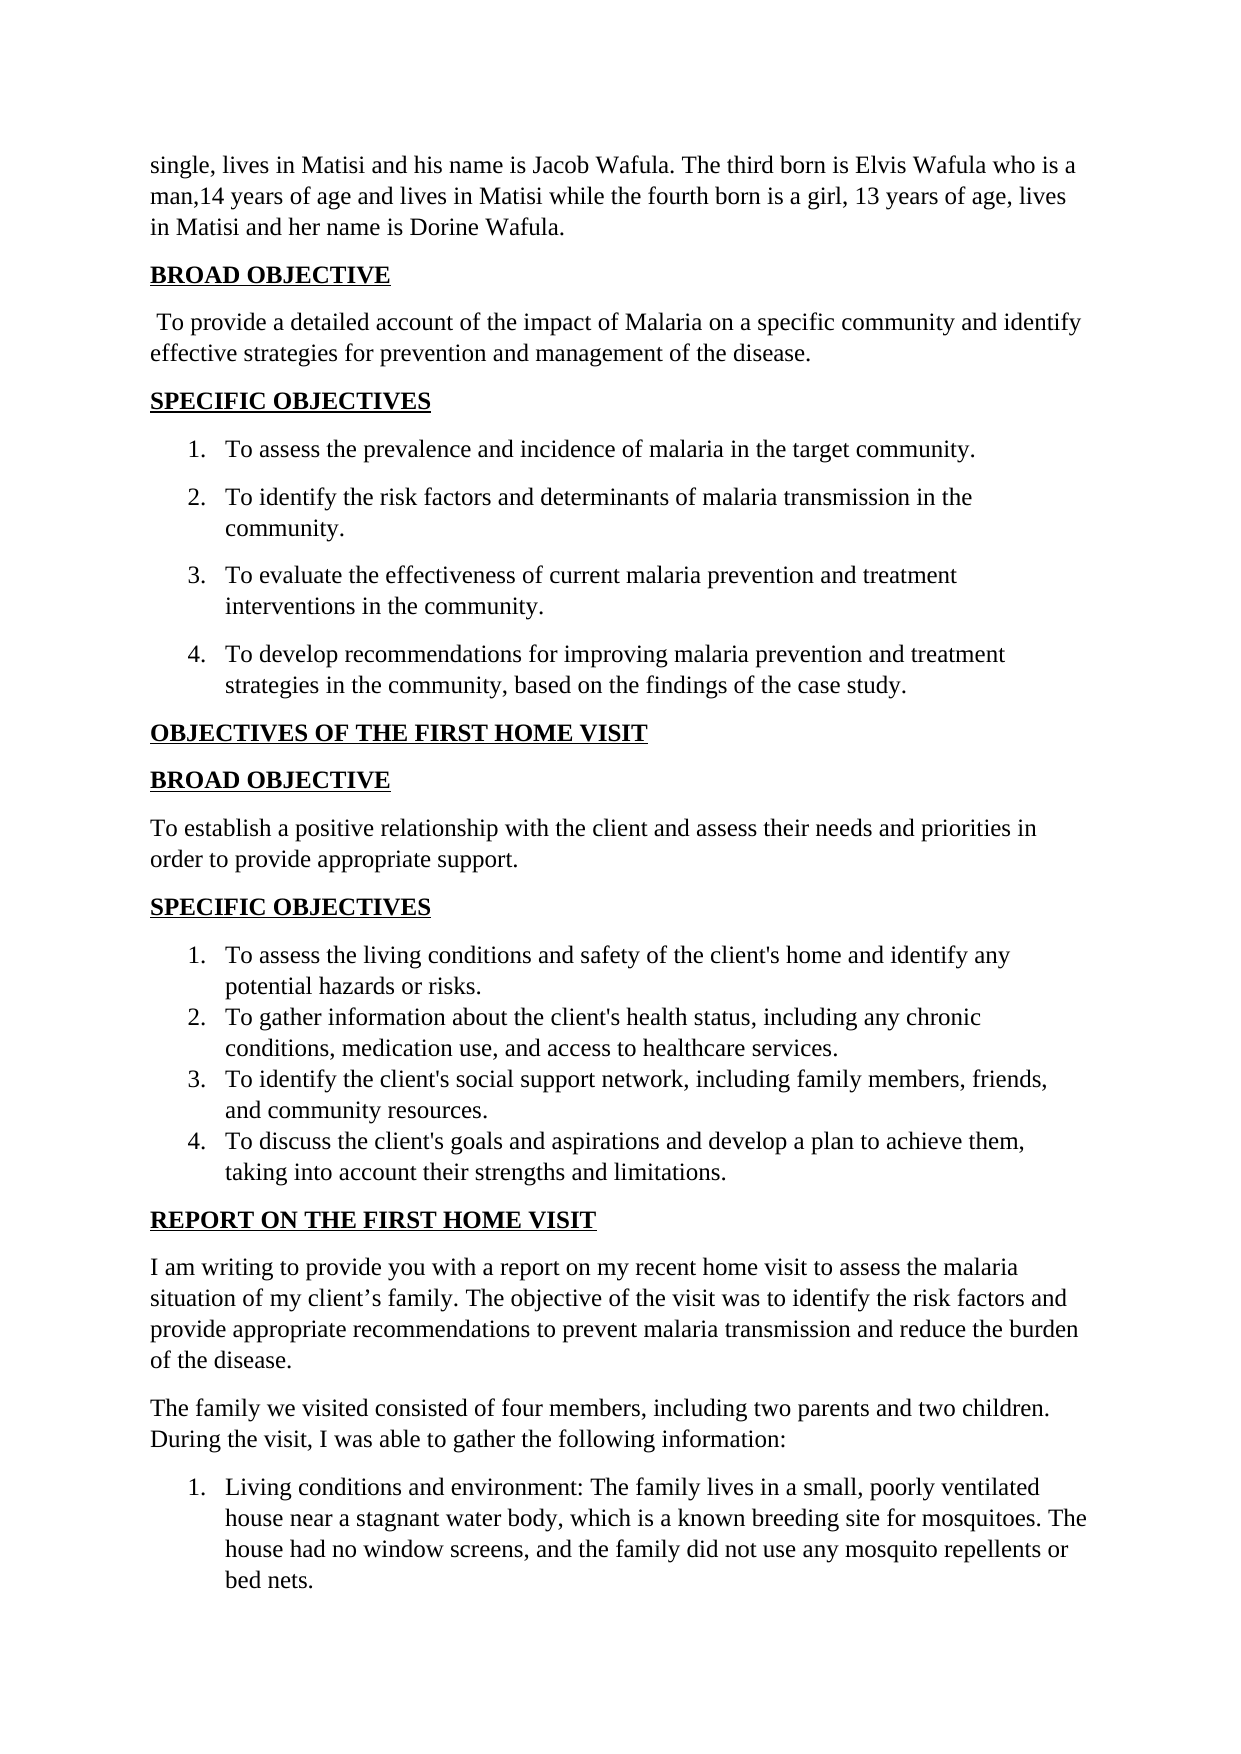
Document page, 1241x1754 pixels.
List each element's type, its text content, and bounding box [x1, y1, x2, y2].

list To identify the risk factors and determinants of malaria transmission in the community. [187, 482, 1090, 541]
list To gather information about the client's health status, including any chronic conditions, medication use, and access to healthcare services. [187, 1002, 1090, 1062]
list To discuss the client's goals and aspirations and develop a plan to achieve them, taking into account their strengths and limitations. [187, 1126, 1090, 1186]
list Living conditions and environment: The family lives in a small, poorly ventilated house near a stagnant water body, which is a known breeding site for mosquitoes. The house had no window screens, and the family did not use any mosquito repellents or bed nets. [187, 1472, 1090, 1594]
text SPECIFIC OBJECTIVES [150, 386, 1090, 415]
text To establish a positive relationship with the client and assess their needs and priorities in order to provide appropriate support. [150, 813, 1090, 873]
list To assess the prevalence and incidence of malaria in the target community. [187, 434, 1090, 463]
text I am writing to provide you with a report on my recent home visit to assess the malaria situation of my client’s family. The objective of the visit was to identify the risk factors and provide appropriate recommendations to prevent malaria transmission and reduce the burden of the disease. [150, 1252, 1090, 1374]
text REPORT ON THE FIRST HOME VISIT [150, 1205, 1090, 1233]
list To assess the living conditions and safety of the client's home and identify any potential hazards or risks. [187, 940, 1090, 999]
list To evaluate the effectiveness of current malaria prevention and treatment interventions in the community. [187, 560, 1090, 620]
text BROAD OBJECTIVE [150, 766, 1090, 794]
list To develop recommendations for improving malaria prevention and treatment strategies in the community, based on the findings of the case study. [187, 639, 1090, 699]
list To identify the client's social support network, including family members, friends, and community resources. [187, 1064, 1090, 1124]
text The family we visited consisted of four members, including two parents and two children. During the visit, I was able to gather the following information: [150, 1393, 1090, 1453]
text BROAD OBJECTIVE [150, 260, 1090, 288]
text SPECIFIC OBJECTIVES [150, 892, 1090, 921]
text To provide a detailed account of the impact of Malaria on a specific community and identify effective strategies for prevention and management of the disease. [150, 307, 1090, 367]
text OBJECTIVES OF THE FIRST HOME VISIT [150, 718, 1090, 747]
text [150, 150, 1090, 241]
